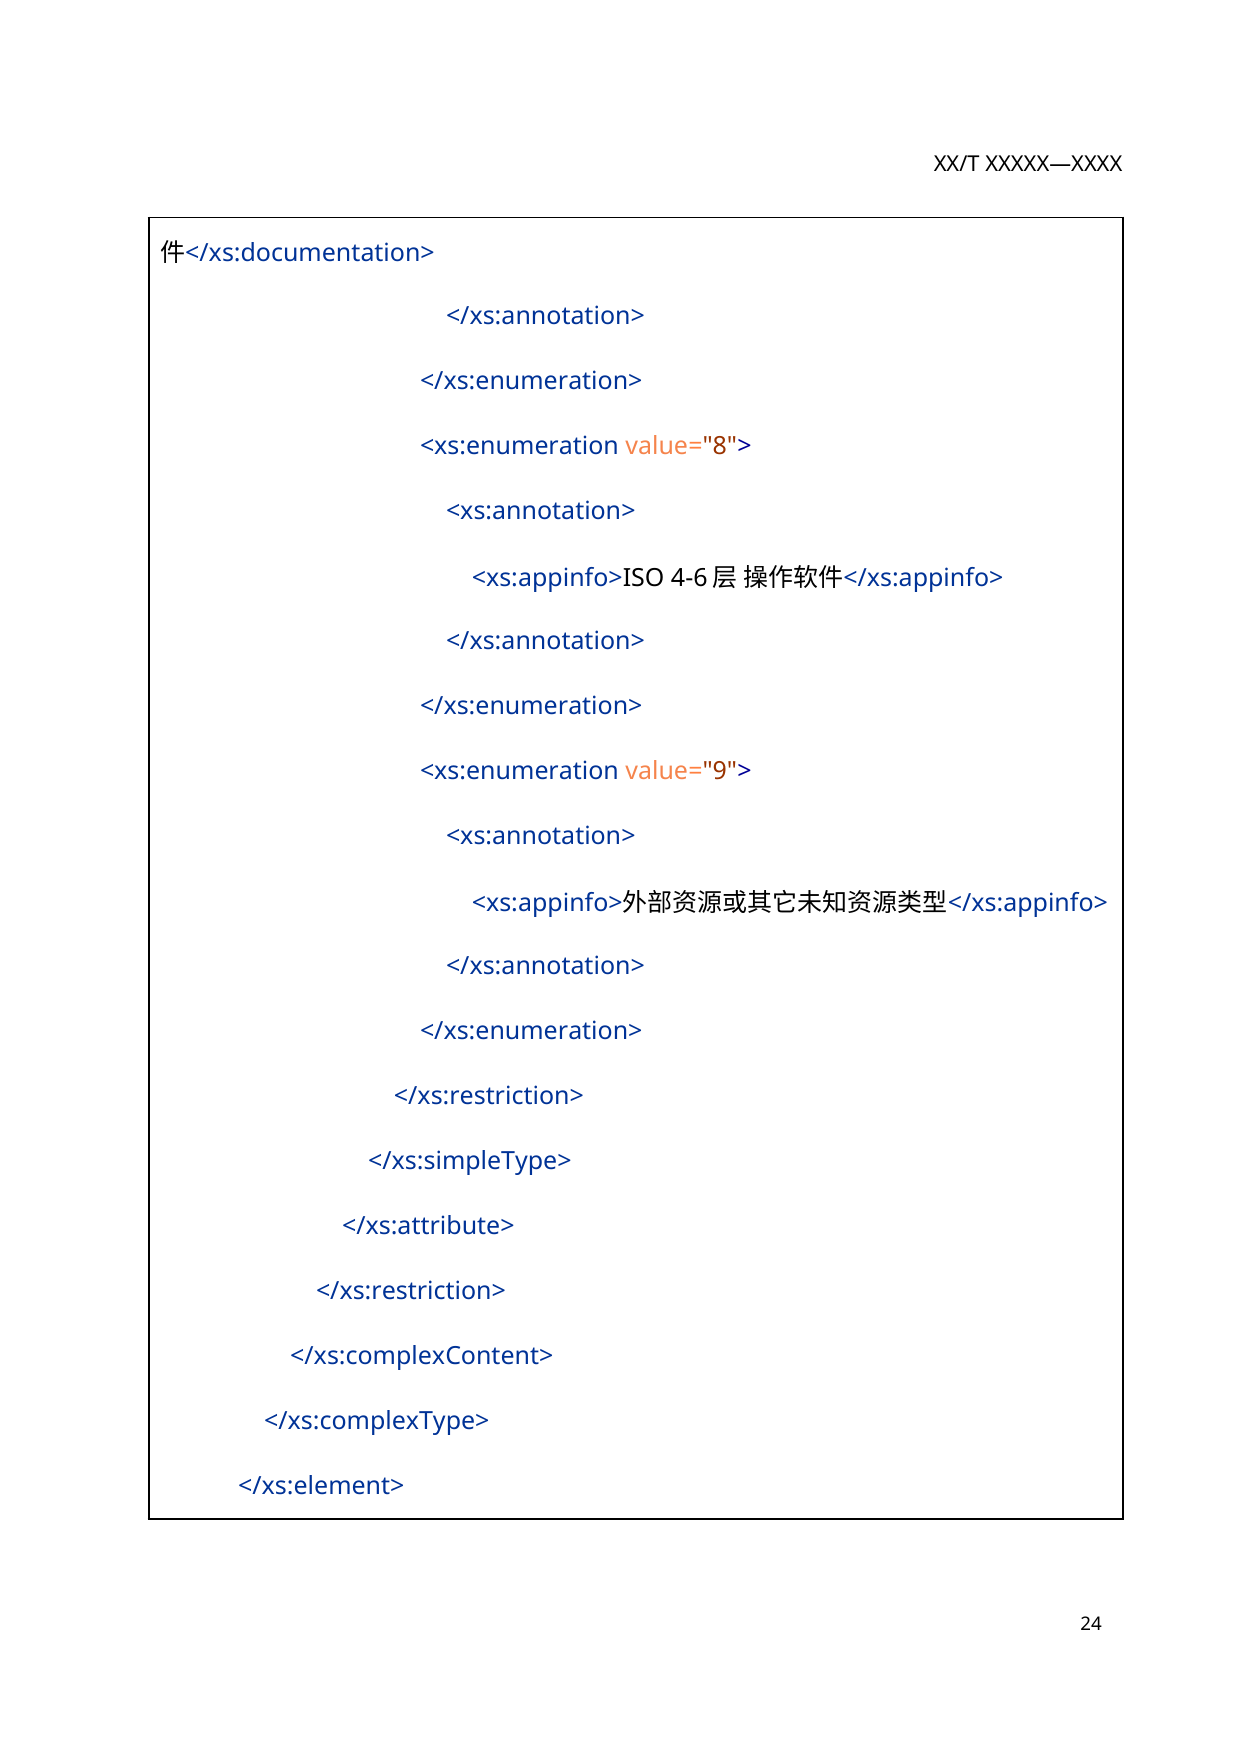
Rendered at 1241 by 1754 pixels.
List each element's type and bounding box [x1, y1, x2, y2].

table_cell [150, 218, 1122, 1518]
